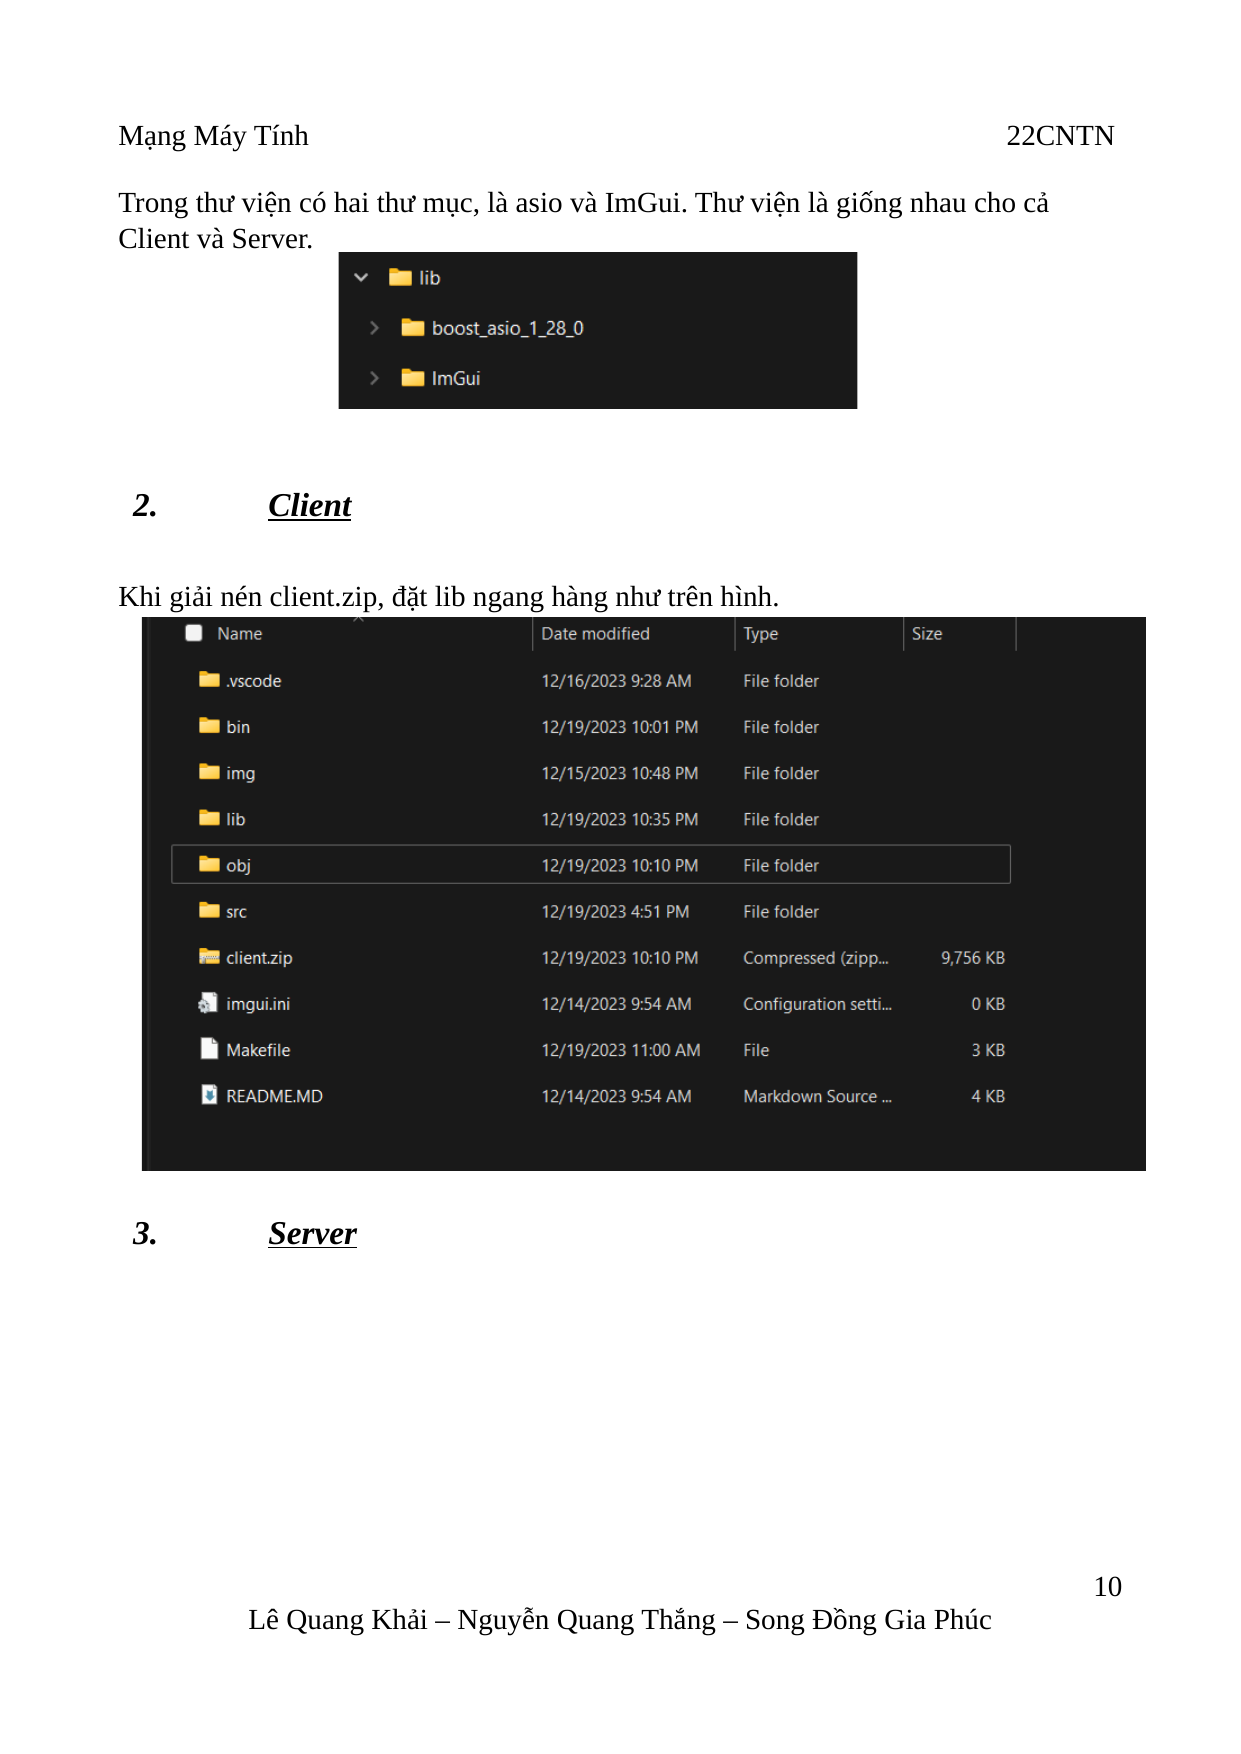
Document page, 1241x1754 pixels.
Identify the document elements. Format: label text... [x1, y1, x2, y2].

subtitle Client [133, 485, 1122, 524]
text Trong thư viện có hai thư mục, là asio và ImGui. Thư viện là giống nhau cho cả Client và Server. [118, 185, 1122, 255]
text Khi giải nén client.zip, đặt lib ngang hàng như trên hình. [118, 579, 1122, 613]
picture [338, 255, 858, 409]
picture [141, 617, 1146, 1171]
subtitle Server [133, 1213, 1122, 1252]
